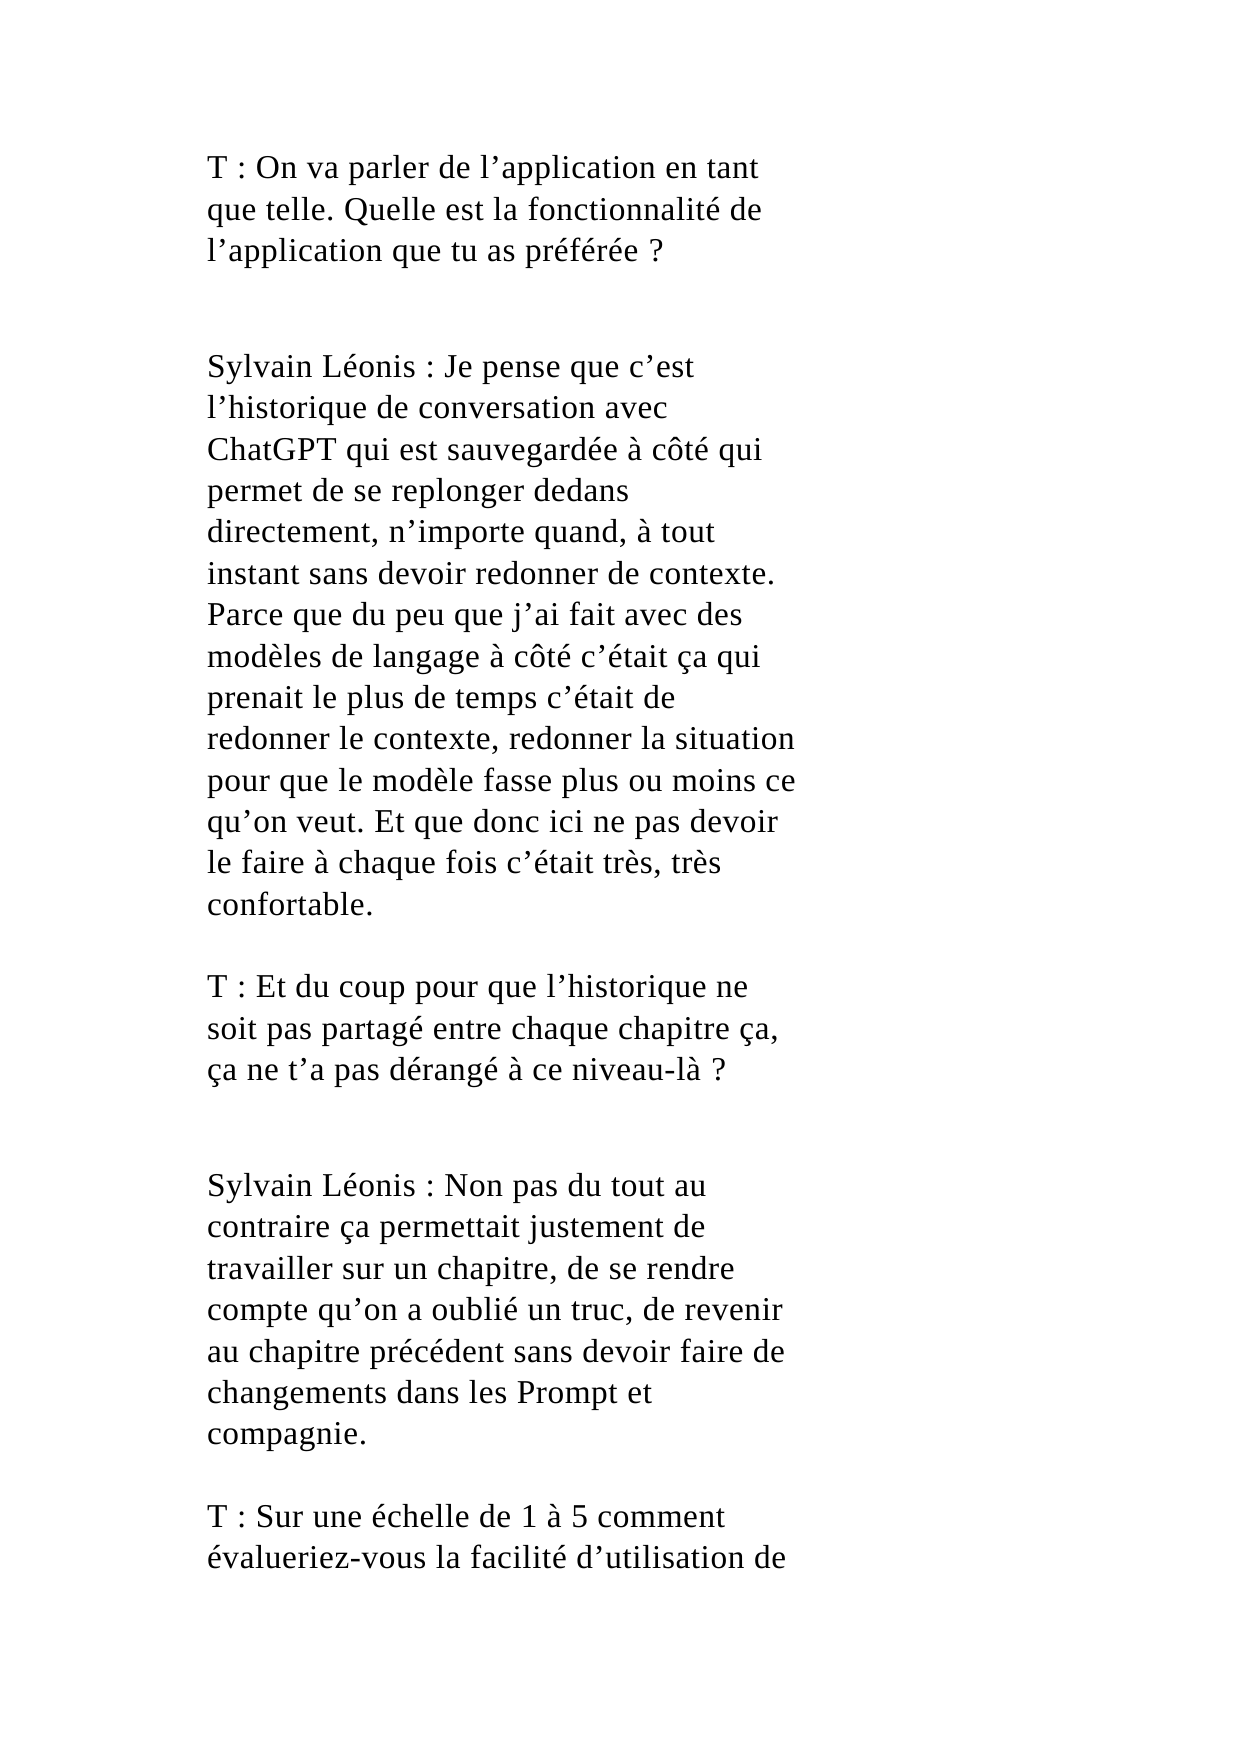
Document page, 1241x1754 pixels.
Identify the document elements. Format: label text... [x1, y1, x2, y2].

text Sylvain Léonis : Je pense que c’est l’historique de conversation avec ChatGPT qui est sauvegardée à côté qui permet de se replonger dedans directement, n’importe quand, à tout instant sans devoir redonner de contexte. Parce que du peu que j’ai fait avec des modèles de langage à côté c’était ça qui prenait le plus de temps c’était de redonner le contexte, redonner la situation pour que le modèle fasse plus ou moins ce qu’on veut. Et que donc ici ne pas devoir le faire à chaque fois c’était très, très confortable. T : Et du coup pour que l’historique ne soit pas partagé entre chaque chapitre ça, ça ne t’a pas dérangé à ce niveau-là ? [207, 346, 797, 1088]
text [207, 1165, 797, 1576]
text T : On va parler de l’application en tant que telle. Quelle est la fonctionnalité de l’application que tu as préférée ? [207, 148, 797, 269]
